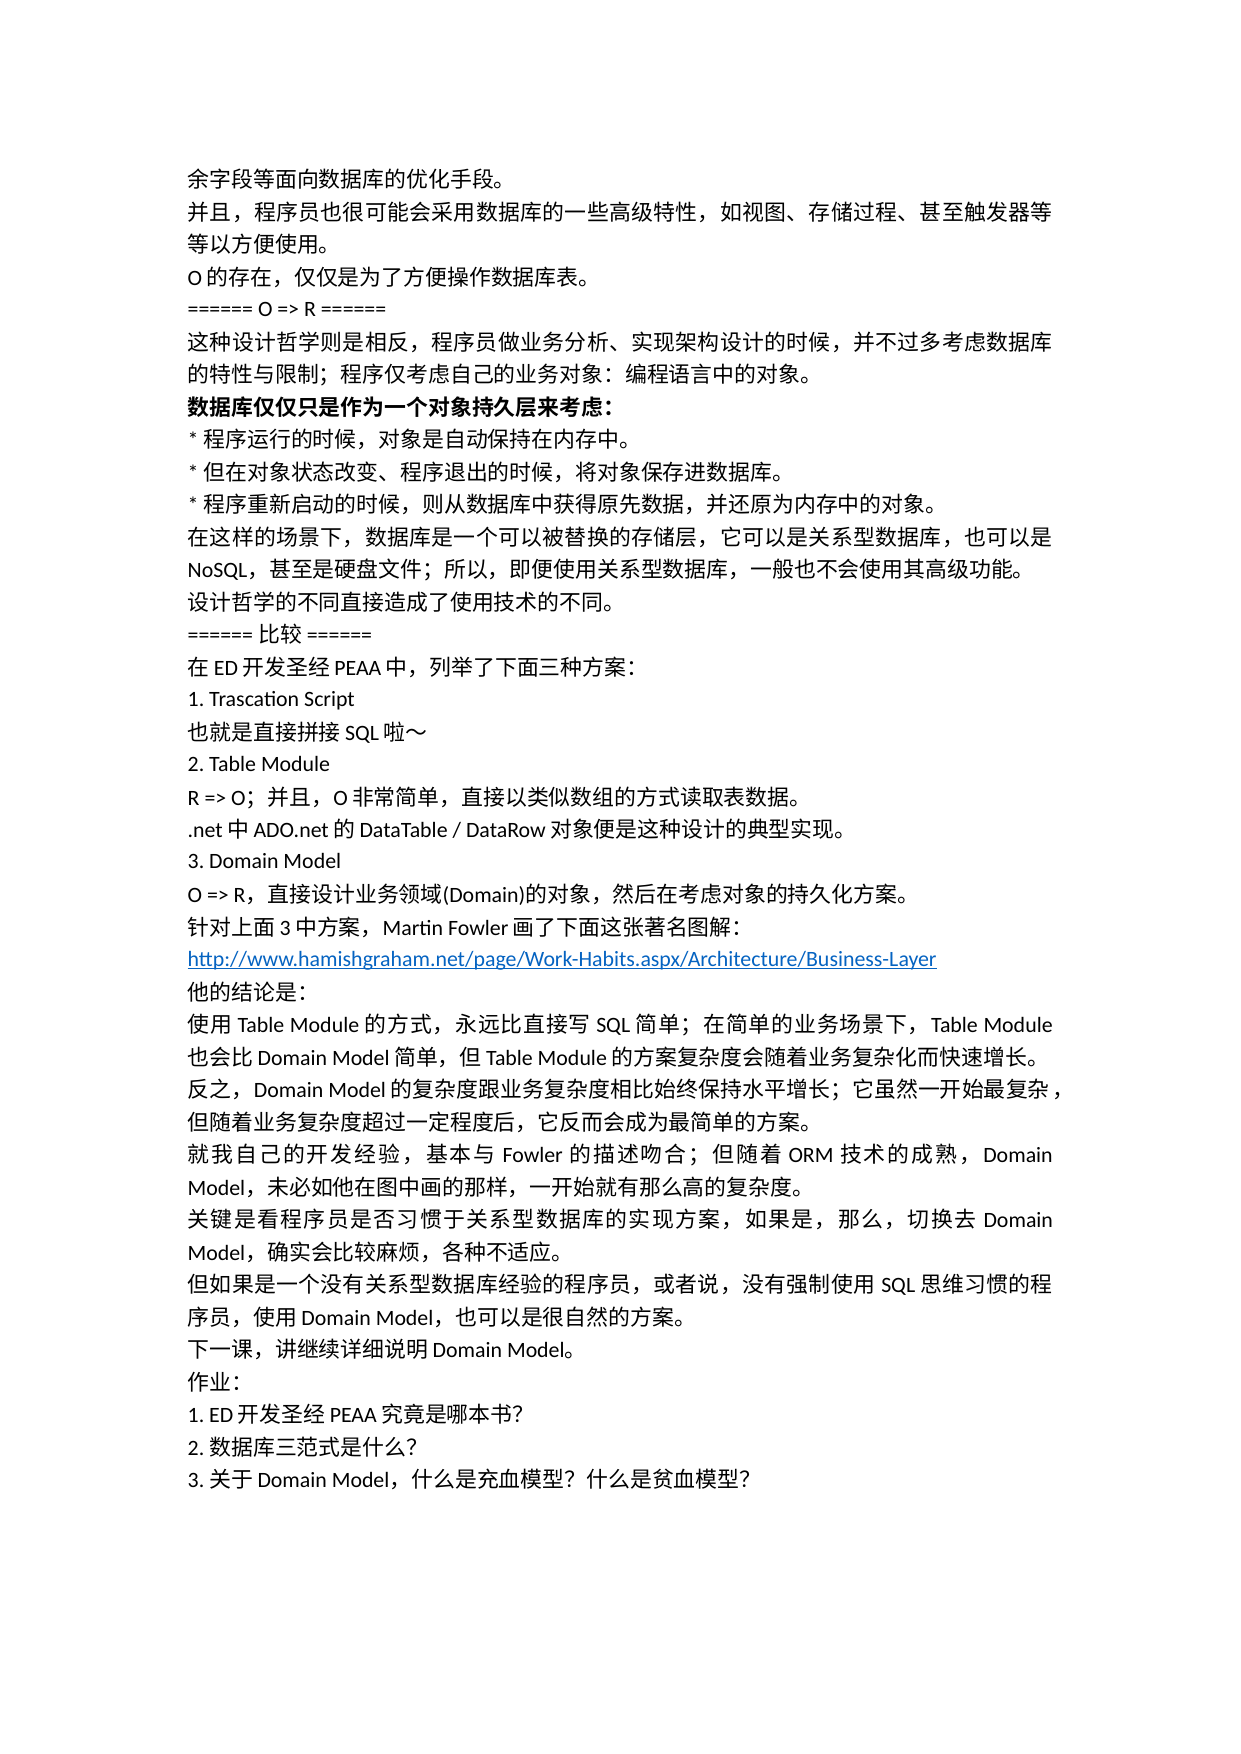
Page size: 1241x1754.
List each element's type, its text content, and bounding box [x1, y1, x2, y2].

text 他的结论是： [187, 974, 1053, 1007]
text ====== 比较 ====== [187, 617, 1053, 649]
text O的存在，仅仅是为了方便操作数据库表。 [187, 259, 1053, 292]
text 3. 关于Domain Model，什么是充血模型？什么是贫血模型？ [187, 1462, 1053, 1494]
text 反之，Domain Model的复杂度跟业务复杂度相比始终保持水平增长；它虽然一开始最复杂，但随着业务复杂度超过一定程度后，它反而会成为最简单的方案。 [187, 1072, 1053, 1137]
text 在ED开发圣经PEAA中，列举了下面三种方案： [187, 649, 1053, 682]
text 作业： [187, 1364, 1053, 1397]
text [187, 162, 1053, 194]
text ====== O => R ====== [187, 292, 1053, 324]
text 但如果是一个没有关系型数据库经验的程序员，或者说，没有强制使用SQL思维习惯的程序员，使用Domain Model，也可以是很自然的方案。 [187, 1267, 1053, 1332]
text 并且，程序员也很可能会采用数据库的一些高级特性，如视图、存储过程、甚至触发器等等以方便使用。 [187, 194, 1053, 259]
text 1. ED开发圣经PEAA究竟是哪本书？ [187, 1397, 1053, 1429]
text 2. 数据库三范式是什么？ [187, 1429, 1053, 1462]
text 也就是直接拼接SQL啦～ [187, 714, 1053, 747]
text 数据库仅仅只是作为一个对象持久层来考虑： [187, 389, 1053, 422]
text 3. Domain Model [187, 844, 1053, 877]
text 针对上面3中方案，Martin Fowler画了下面这张著名图解： http://www.hamishgraham.net/page/Work-Habits.aspx/Architecture/Business-Layer [187, 909, 1053, 974]
text 2. Table Module [187, 747, 1053, 779]
text R => O；并且，O非常简单，直接以类似数组的方式读取表数据。 [187, 779, 1053, 812]
text * 但在对象状态改变、程序退出的时候，将对象保存进数据库。 [187, 454, 1053, 487]
text 这种设计哲学则是相反，程序员做业务分析、实现架构设计的时候，并不过多考虑数据库的特性与限制；程序仅考虑自己的业务对象：编程语言中的对象。 [187, 324, 1053, 389]
text 设计哲学的不同直接造成了使用技术的不同。 [187, 584, 1053, 617]
text 下一课，讲继续详细说明Domain Model。 [187, 1332, 1053, 1364]
text 使用Table Module的方式，永远比直接写SQL简单；在简单的业务场景下，Table Module也会比Domain Model简单，但Table Module的方案复杂度会随着业务复杂化而快速增长。 [187, 1007, 1053, 1072]
text 1. Trascation Script [187, 682, 1053, 714]
text 在这样的场景下，数据库是一个可以被替换的存储层，它可以是关系型数据库，也可以是NoSQL，甚至是硬盘文件；所以，即便使用关系型数据库，一般也不会使用其高级功能。 [187, 519, 1053, 584]
text 就我自己的开发经验，基本与Fowler的描述吻合；但随着ORM技术的成熟，Domain Model，未必如他在图中画的那样，一开始就有那么高的复杂度。 [187, 1137, 1053, 1202]
text .net中ADO.net的DataTable / DataRow对象便是这种设计的典型实现。 [187, 812, 1053, 844]
text * 程序运行的时候，对象是自动保持在内存中。 [187, 422, 1053, 454]
text O => R，直接设计业务领域(Domain)的对象，然后在考虑对象的持久化方案。 [187, 877, 1053, 909]
text * 程序重新启动的时候，则从数据库中获得原先数据，并还原为内存中的对象。 [187, 487, 1053, 519]
text 关键是看程序员是否习惯于关系型数据库的实现方案，如果是，那么，切换去Domain Model，确实会比较麻烦，各种不适应。 [187, 1202, 1053, 1267]
